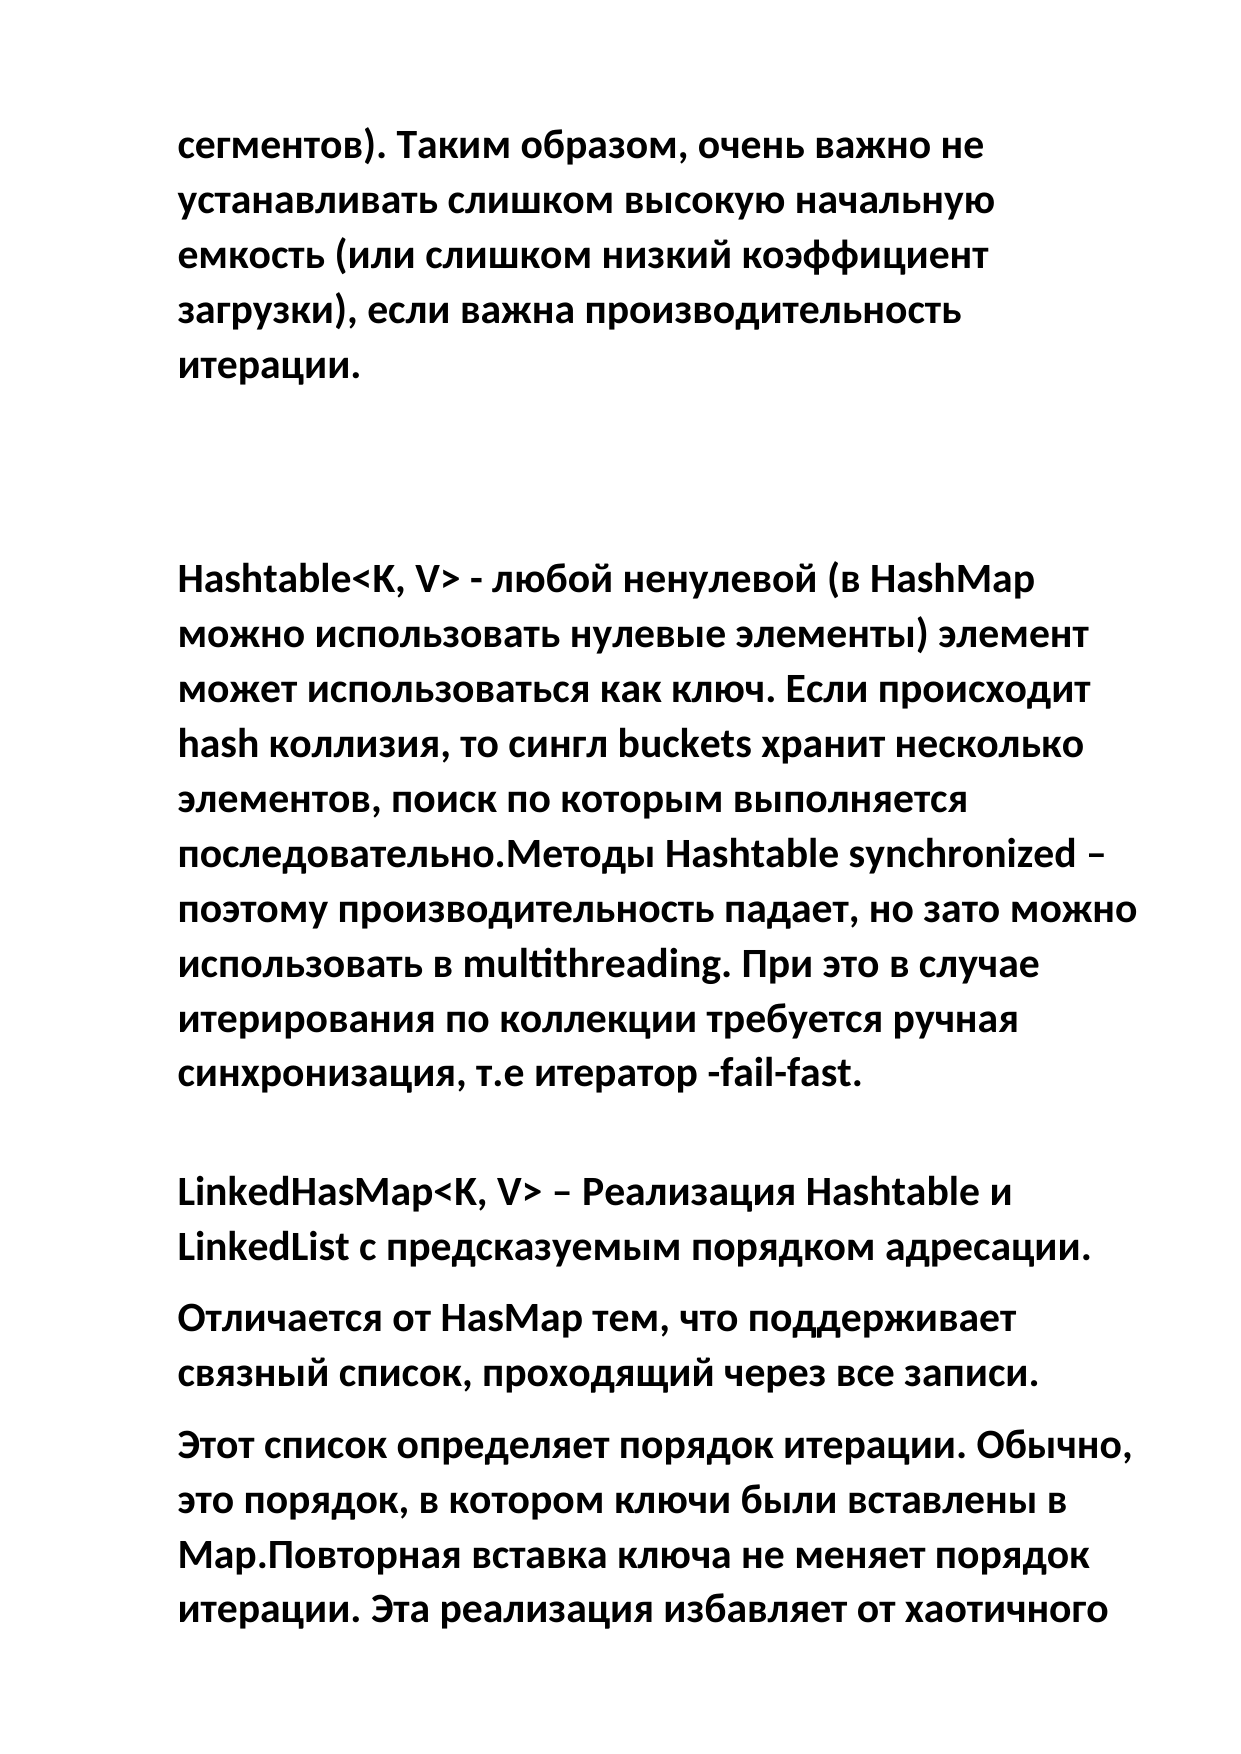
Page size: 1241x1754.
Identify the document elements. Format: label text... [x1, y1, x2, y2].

text Отличается от HasMap тем, что поддерживает связный список, проходящий через все записи. [177, 1291, 1152, 1397]
text LinkedHasMap<K, V> – Реализация Hashtable и LinkedList с предсказуемым порядком адресации. [177, 1165, 1152, 1271]
text Hashtable<K, V> - любой ненулевой (в HashMap можно использовать нулевые элементы) элемент может использоваться как ключ. Если происходит hash коллизия, то сингл buckets хранит несколько элементов, поиск по которым выполняется последовательно.Методы Hashtable synchronized – поэтому производительность падает, но зато можно использовать в multithreading. При это в случае итерирования по коллекции требуется ручная синхронизация, т.е итератор -fail-fast. [177, 552, 1152, 1097]
